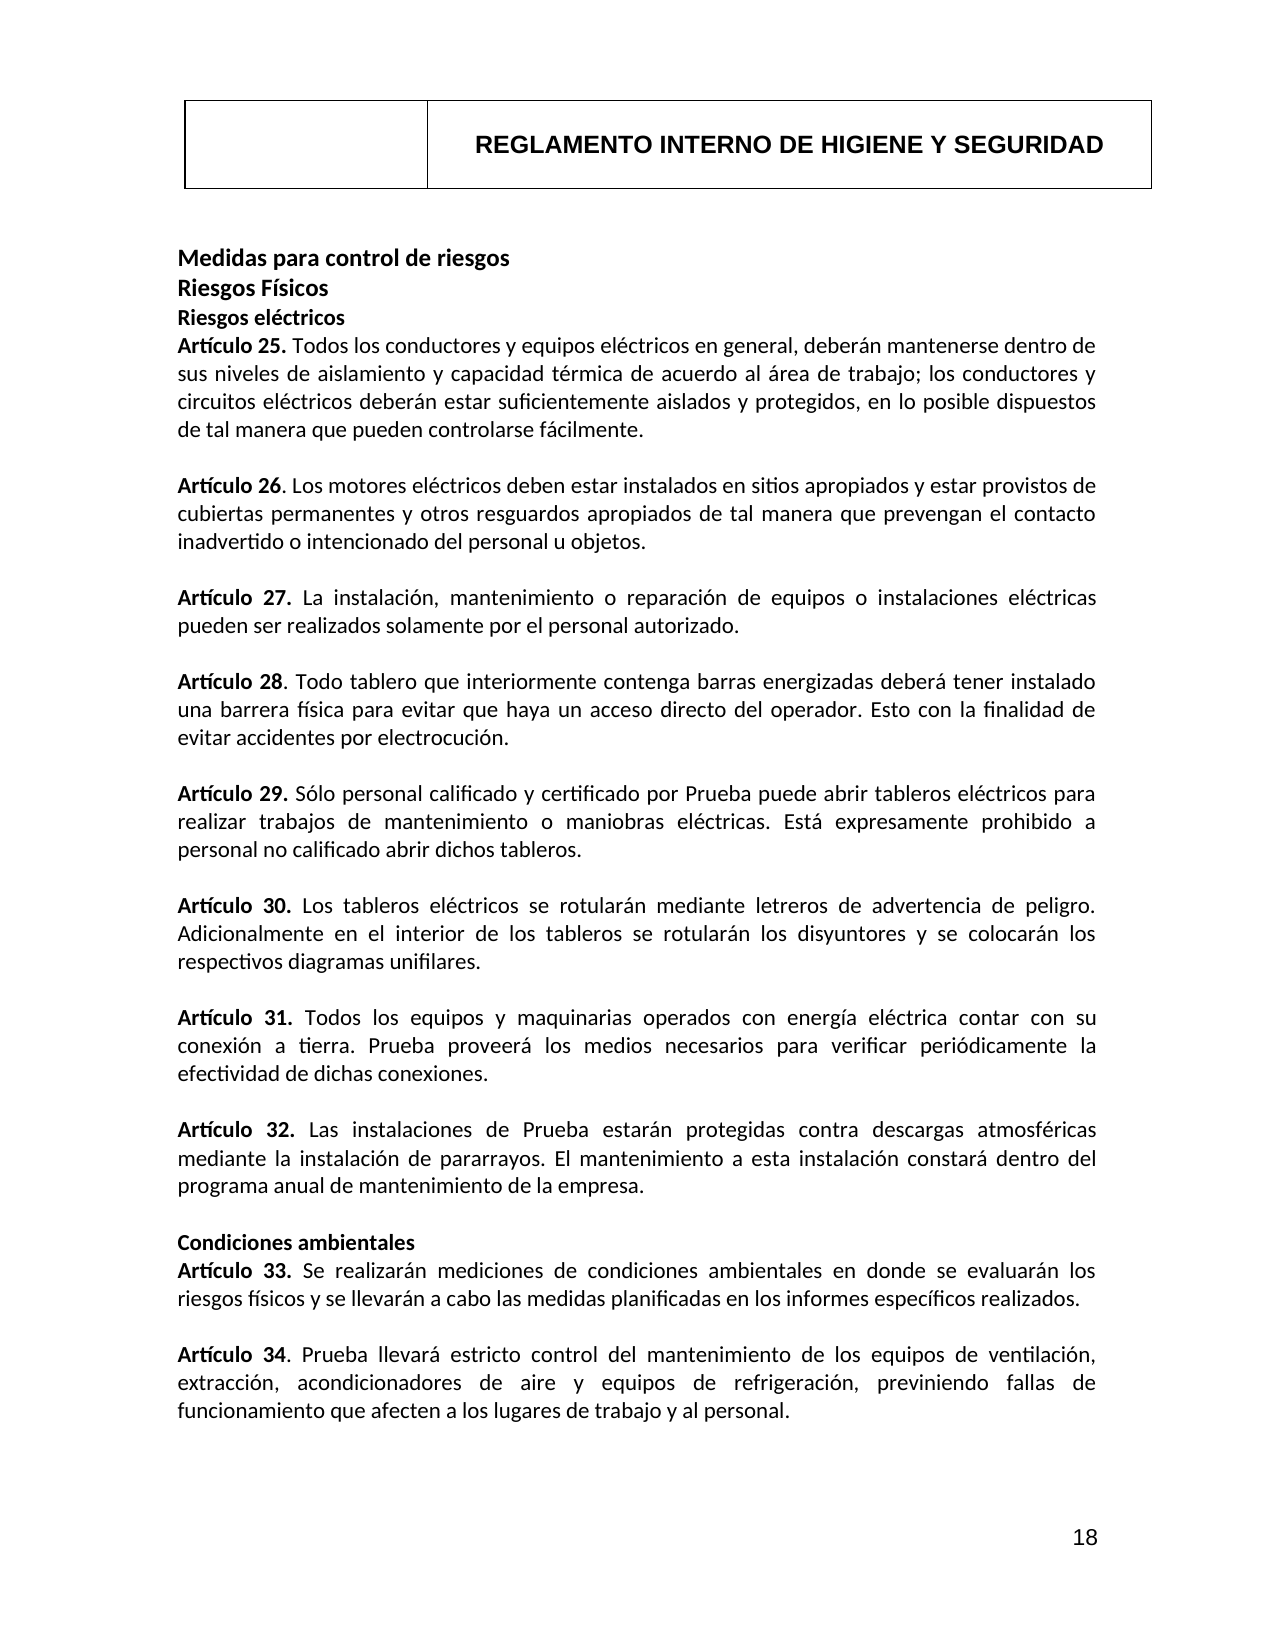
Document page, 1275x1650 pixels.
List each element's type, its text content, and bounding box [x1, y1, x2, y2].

text Condiciones ambientales [177, 1228, 1098, 1256]
text Artículo 26. Los motores eléctricos deben estar instalados en sitios apropiados y estar provistos de cubiertas permanentes y otros resguardos apropiados de tal manera que prevengan el contacto inadvertido o intencionado del personal u objetos. [177, 471, 1098, 555]
text Artículo 25. Todos los conductores y equipos eléctricos en general, deberán mantenerse dentro de sus niveles de aislamiento y capacidad térmica de acuerdo al área de trabajo; los conductores y circuitos eléctricos deberán estar suficientemente aislados y protegidos, en lo posible dispuestos de tal manera que pueden controlarse fácilmente. [177, 331, 1098, 443]
subtitle Riesgos Físicos [177, 272, 1098, 303]
subtitle Medidas para control de riesgos [177, 242, 1098, 272]
text Artículo 31. Todos los equipos y maquinarias operados con energía eléctrica contar con su conexión a tierra. Prueba proveerá los medios necesarios para verificar periódicamente la efectividad de dichas conexiones. [177, 1003, 1098, 1088]
text Riesgos eléctricos [177, 303, 1098, 331]
text Artículo 32. Las instalaciones de Prueba estarán protegidas contra descargas atmosféricas mediante la instalación de pararrayos. El mantenimiento a esta instalación constará dentro del programa anual de mantenimiento de la empresa. [177, 1116, 1098, 1200]
text Artículo 30. Los tableros eléctricos se rotularán mediante letreros de advertencia de peligro. Adicionalmente en el interior de los tableros se rotularán los disyuntores y se colocarán los respectivos diagramas unifilares. [177, 891, 1098, 976]
text Artículo 34. Prueba llevará estricto control del mantenimiento de los equipos de ventilación, extracción, acondicionadores de aire y equipos de refrigeración, previniendo fallas de funcionamiento que afecten a los lugares de trabajo y al personal. [177, 1340, 1098, 1424]
text Artículo 33. Se realizarán mediciones de condiciones ambientales en donde se evaluarán los riesgos físicos y se llevarán a cabo las medidas planificadas en los informes específicos realizados. [177, 1256, 1098, 1312]
text Artículo 29. Sólo personal calificado y certificado por Prueba puede abrir tableros eléctricos para realizar trabajos de mantenimiento o maniobras eléctricas. Está expresamente prohibido a personal no calificado abrir dichos tableros. [177, 779, 1098, 863]
text Artículo 27. La instalación, mantenimiento o reparación de equipos o instalaciones eléctricas pueden ser realizados solamente por el personal autorizado. [177, 583, 1098, 639]
text Artículo 28. Todo tablero que interiormente contenga barras energizadas deberá tener instalado una barrera física para evitar que haya un acceso directo del operador. Esto con la finalidad de evitar accidentes por electrocución. [177, 667, 1098, 751]
